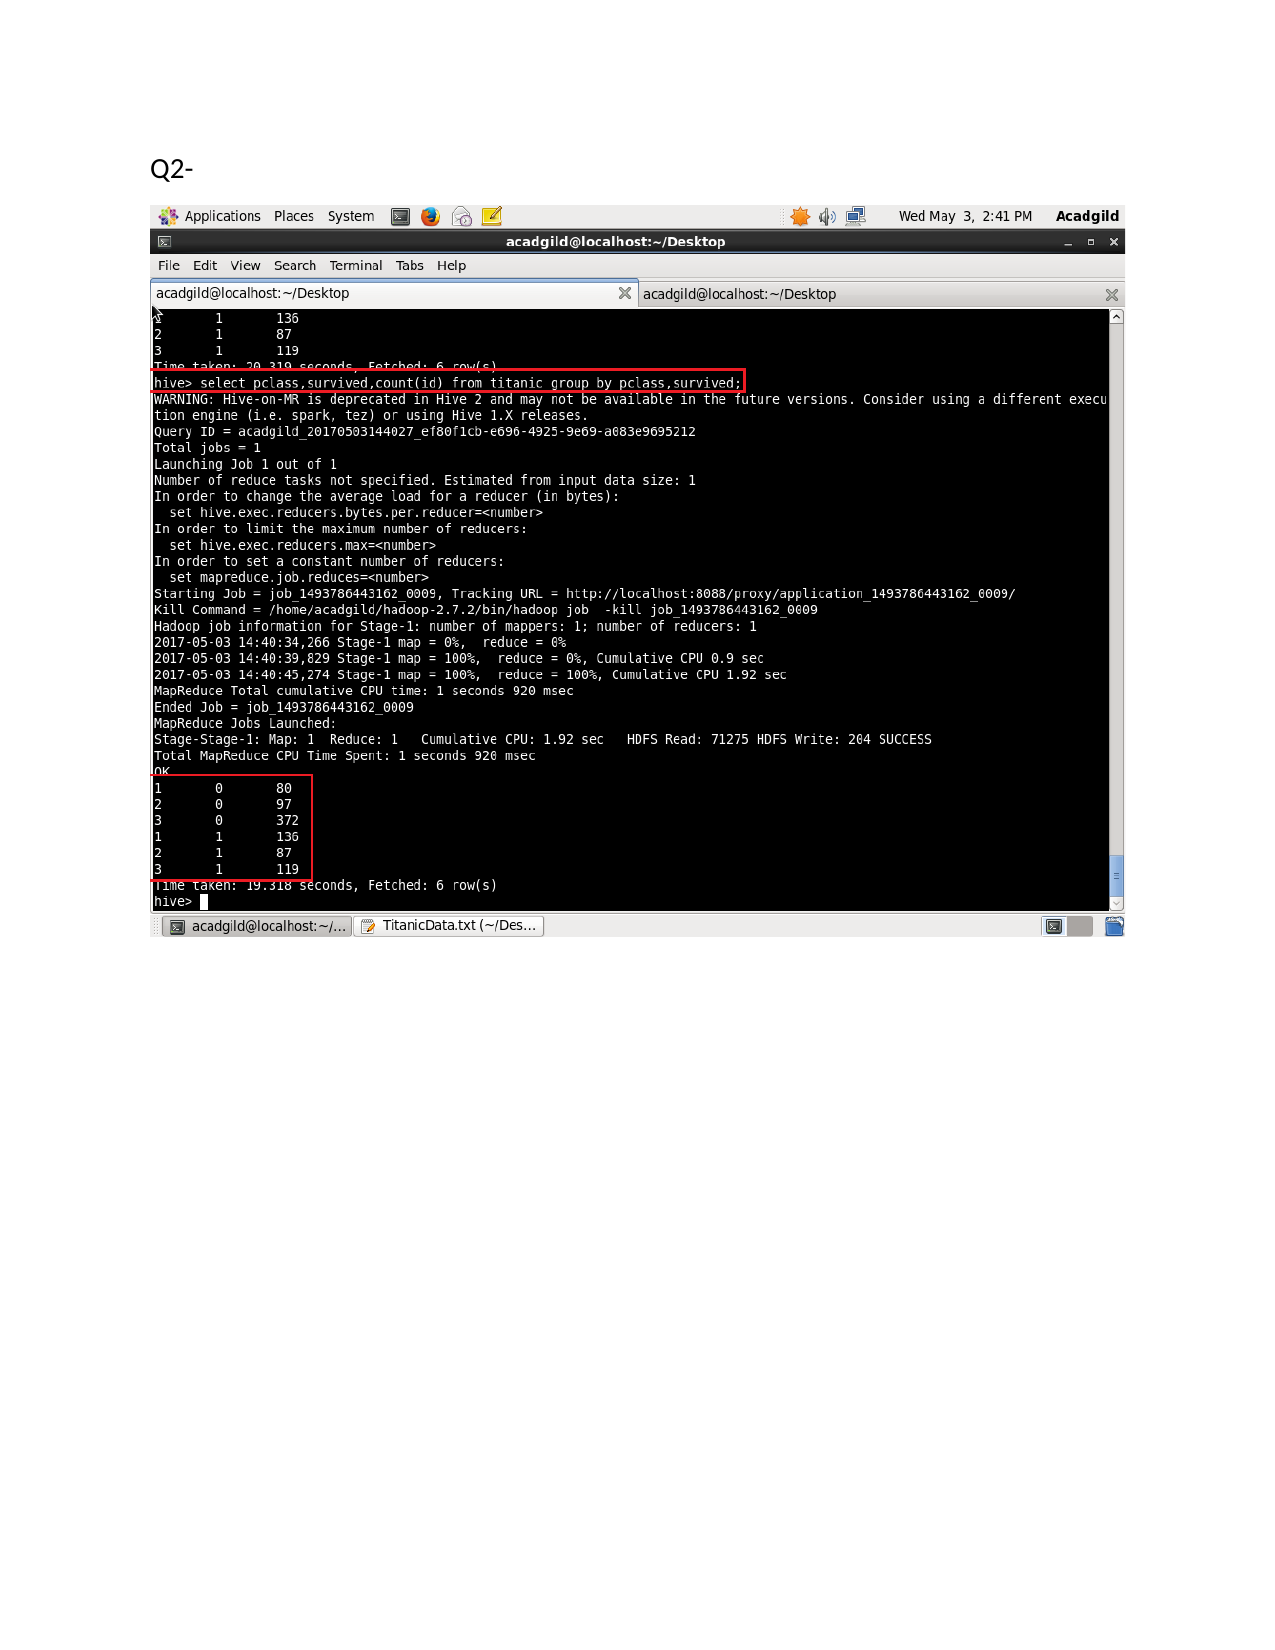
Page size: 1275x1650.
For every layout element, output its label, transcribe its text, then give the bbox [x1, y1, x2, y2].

text Q2- [150, 150, 1125, 186]
picture [150, 205, 1125, 937]
